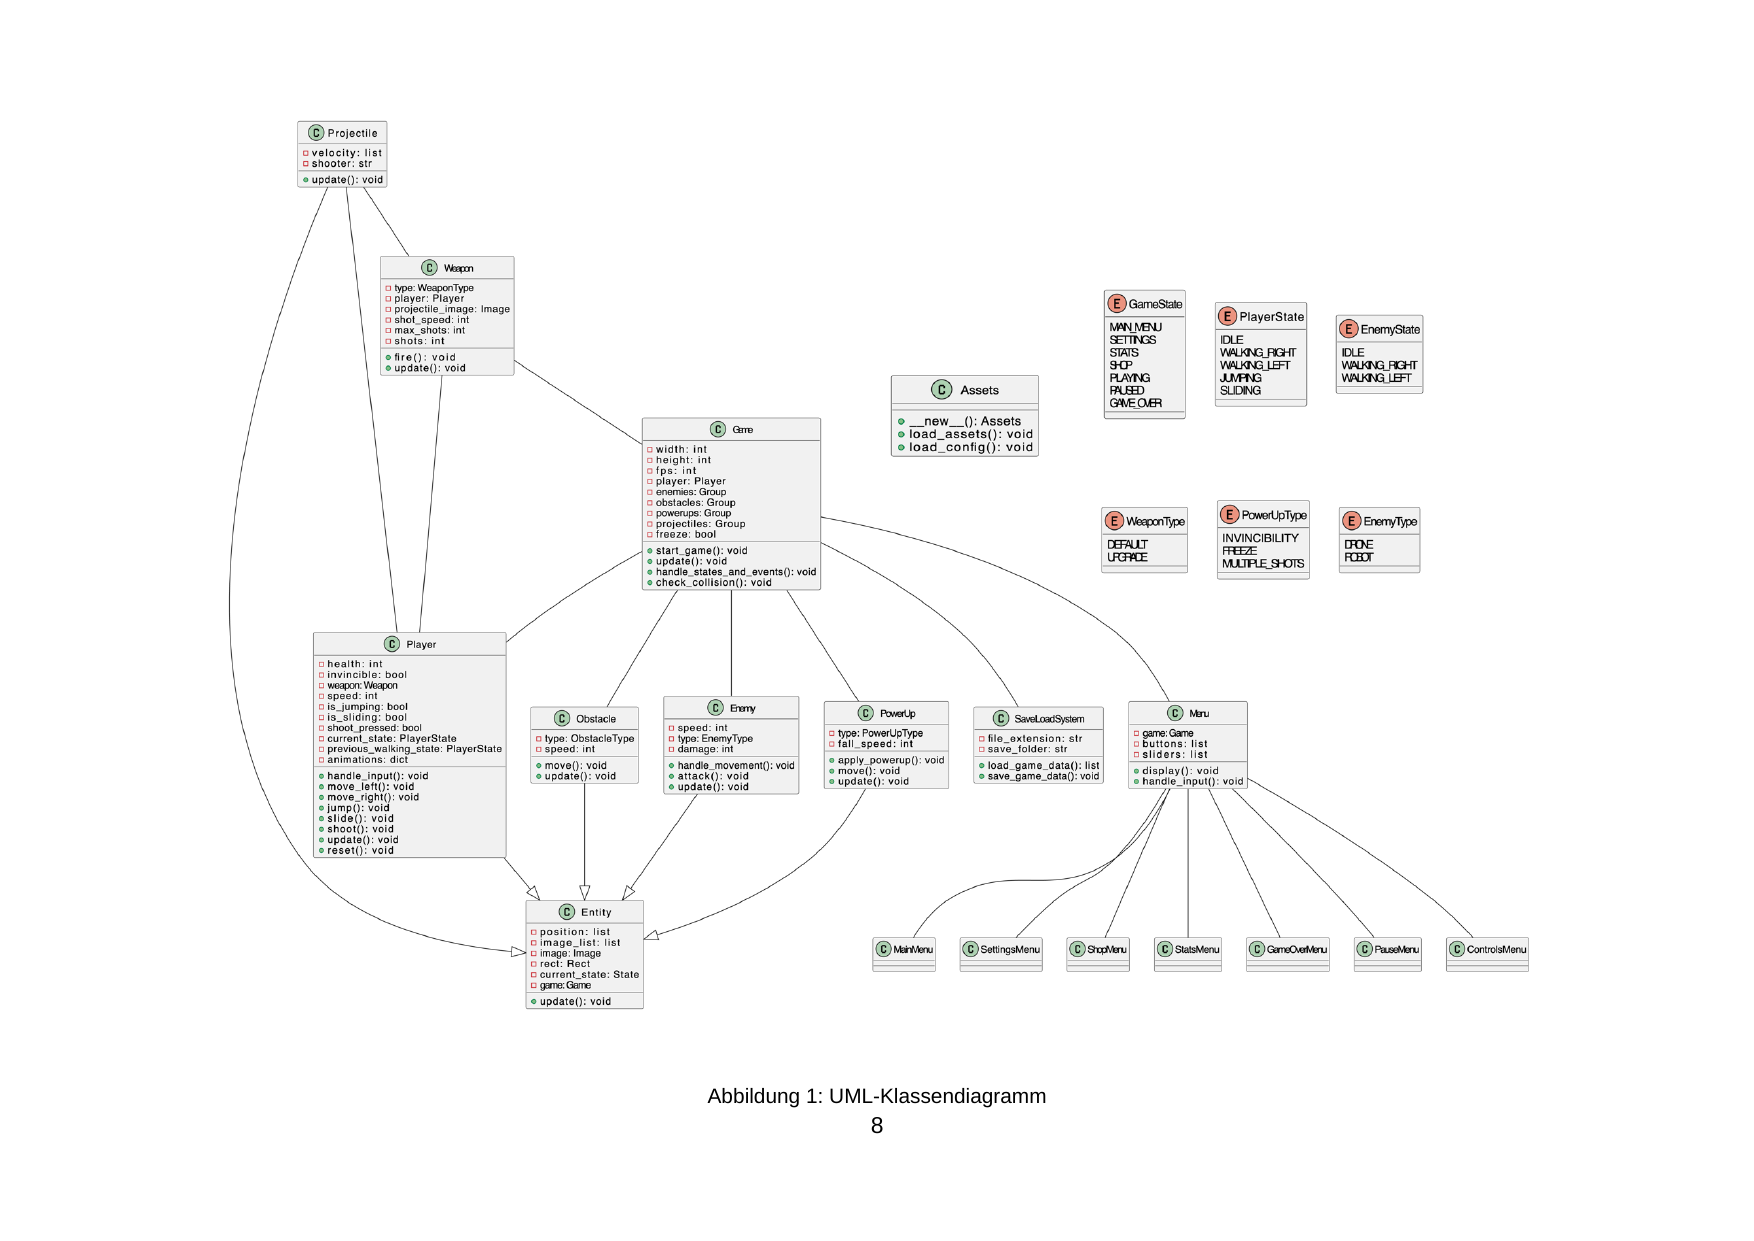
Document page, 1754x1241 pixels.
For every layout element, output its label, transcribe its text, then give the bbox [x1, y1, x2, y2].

picture [223, 118, 1532, 1012]
